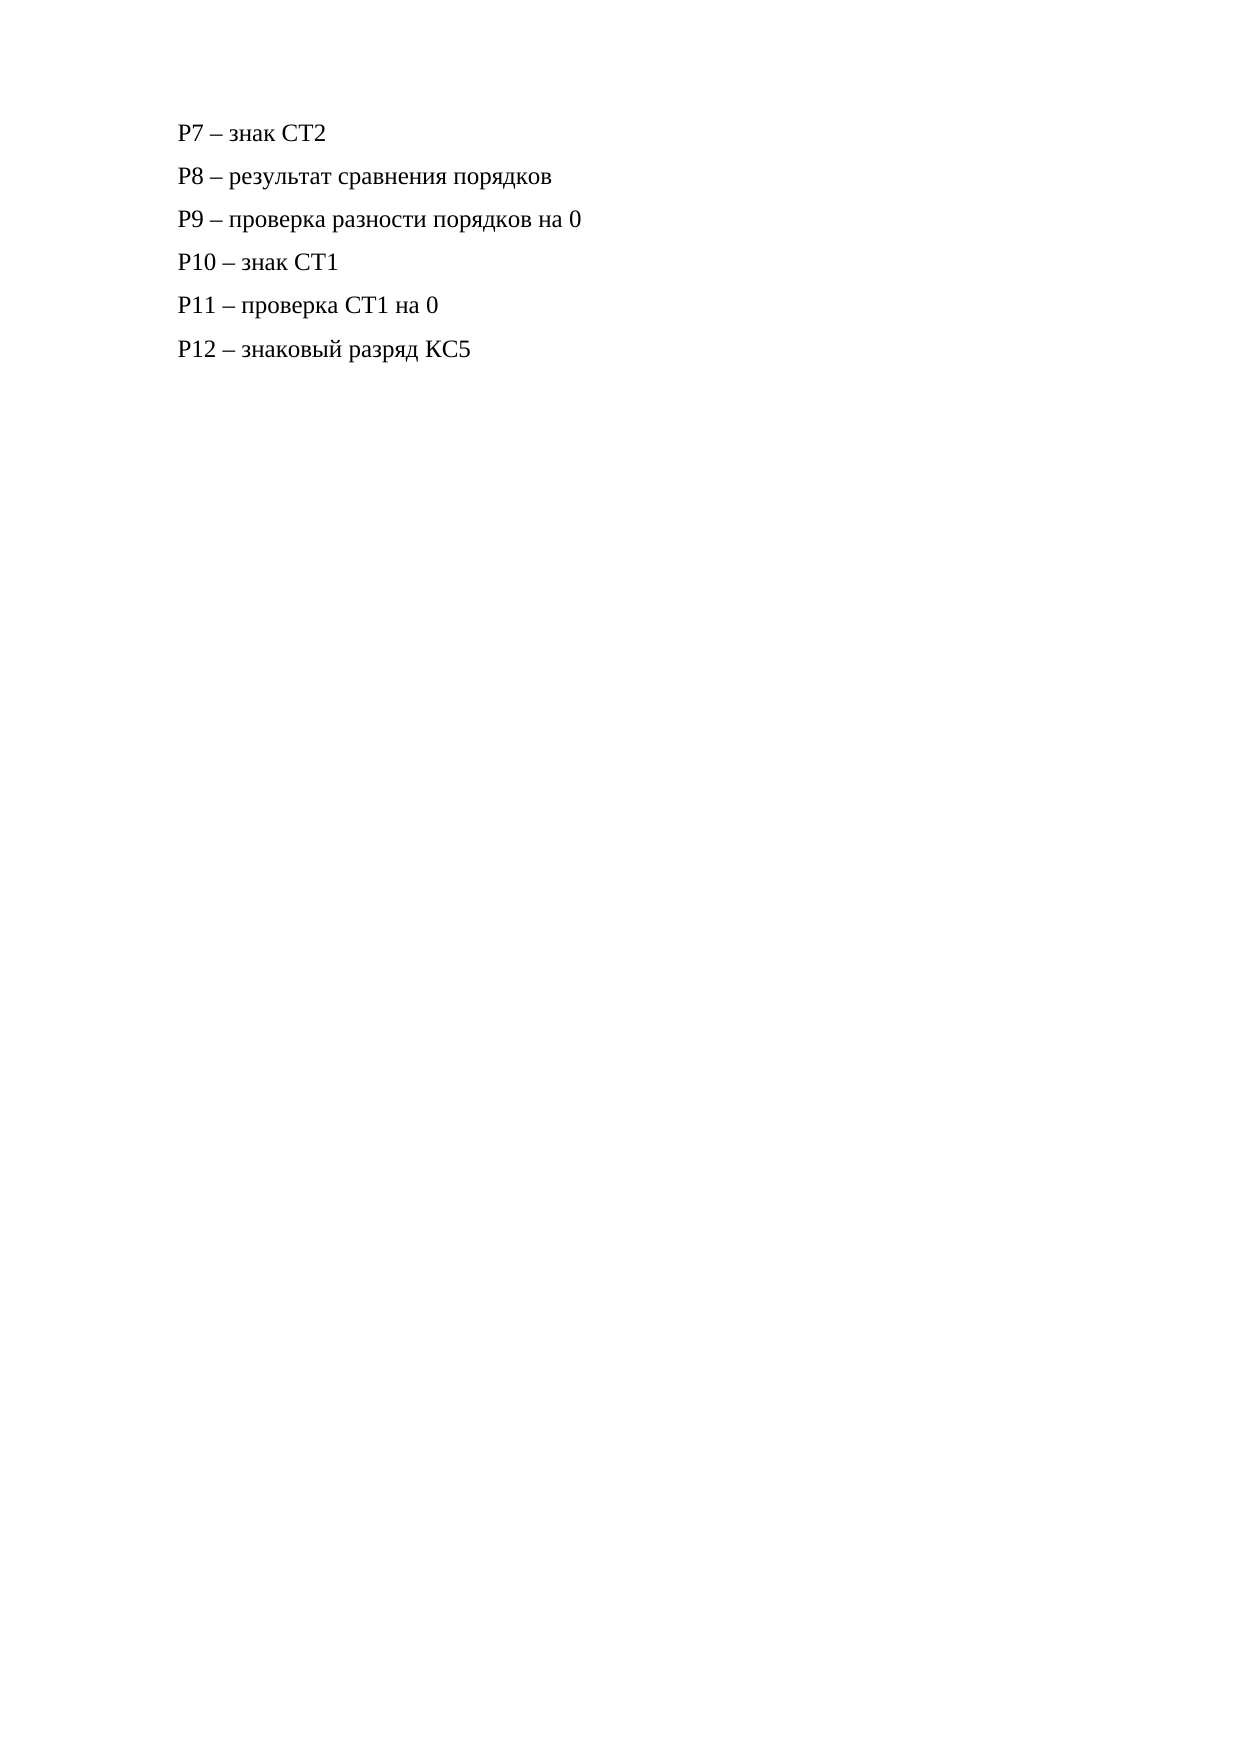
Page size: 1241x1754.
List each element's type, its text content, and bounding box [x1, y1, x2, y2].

text P12 – знаковый разряд КС5 [177, 334, 1152, 362]
text P7 – знак CT2 [177, 118, 1152, 147]
text P9 – проверка разности порядков на 0 [177, 204, 1152, 233]
text P10 – знак CT1 [177, 247, 1152, 276]
text P11 – проверка CT1 на 0 [177, 291, 1152, 319]
text P8 – результат сравнения порядков [177, 161, 1152, 190]
